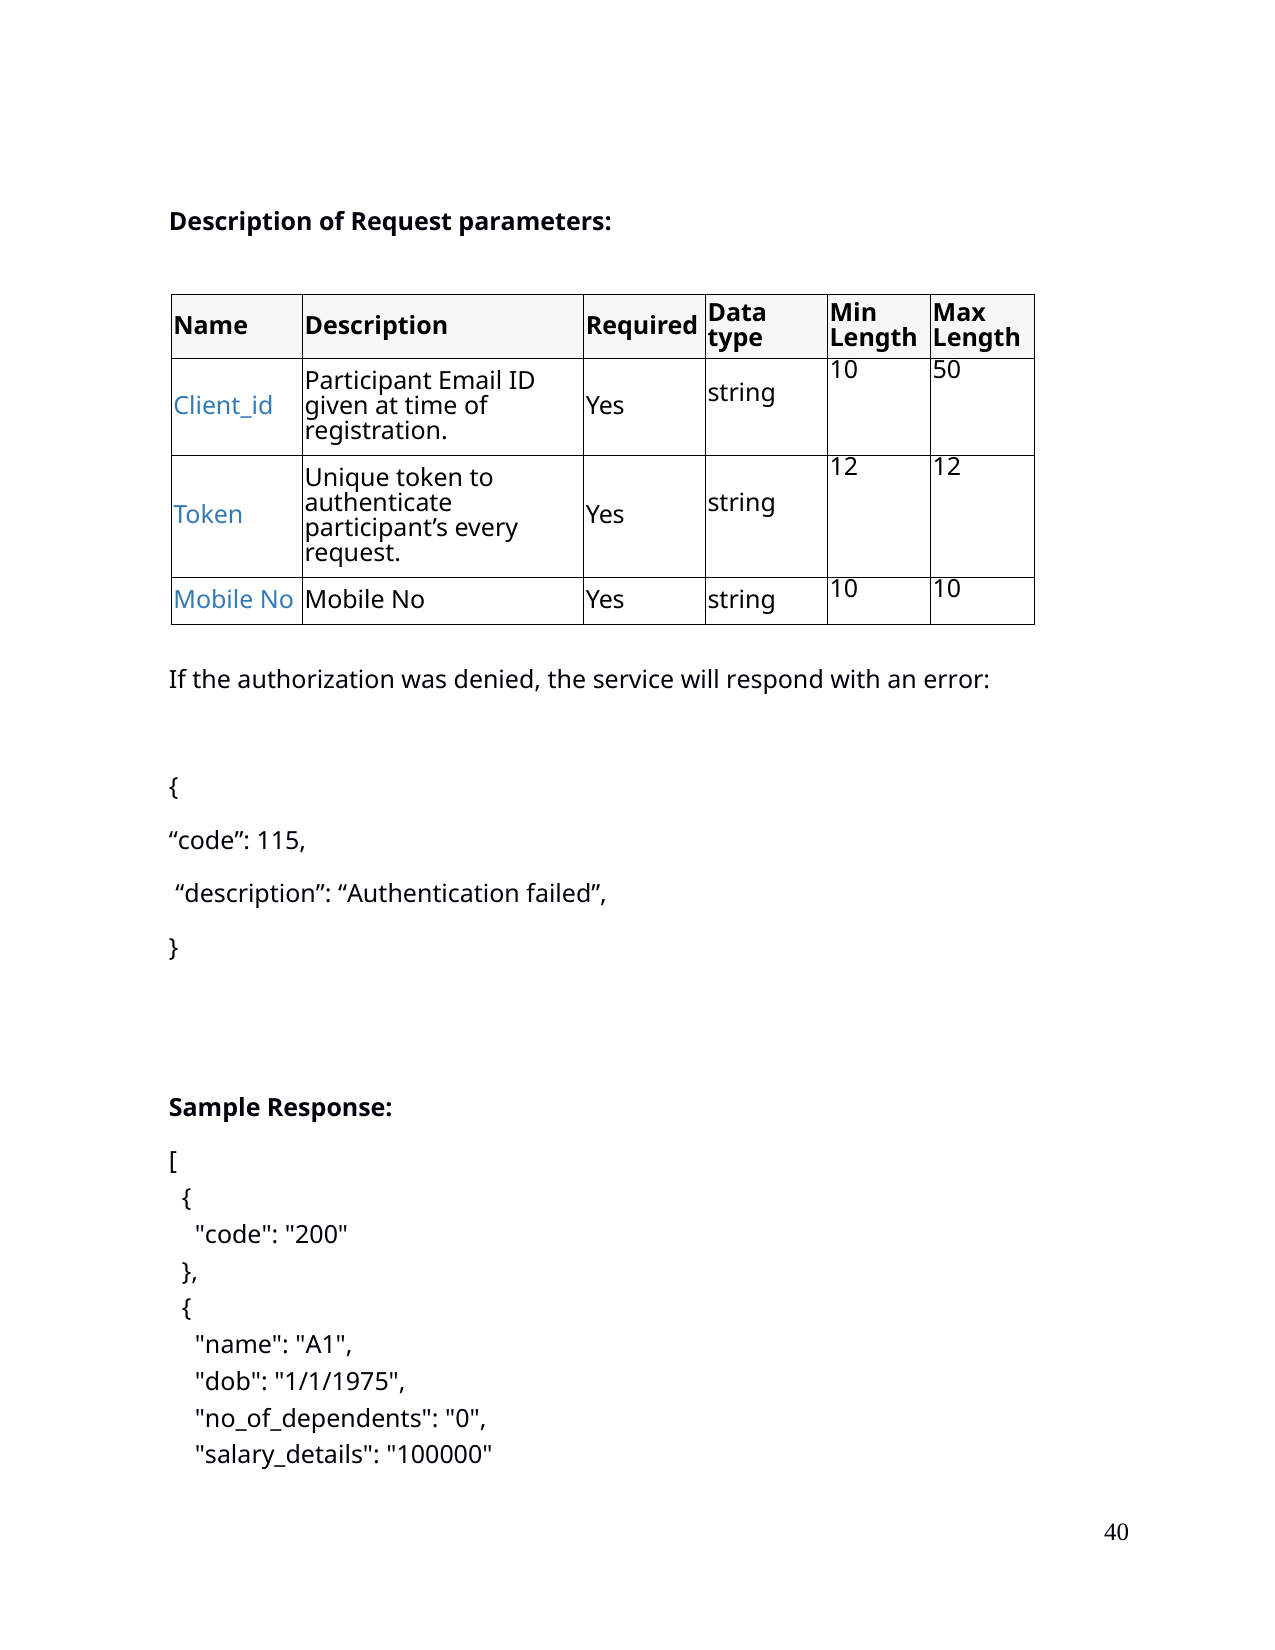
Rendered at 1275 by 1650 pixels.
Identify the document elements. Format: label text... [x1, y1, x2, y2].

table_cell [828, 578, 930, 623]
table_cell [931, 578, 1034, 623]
text “code”: 115, [169, 822, 1162, 856]
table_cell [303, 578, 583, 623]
table_cell 50 [931, 359, 1034, 455]
text { [169, 769, 1162, 803]
table_header Min Length [828, 295, 930, 358]
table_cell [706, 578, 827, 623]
table_header Data type [706, 295, 827, 358]
table_cell 12 [828, 456, 930, 577]
text Description of Request parameters: [169, 203, 1162, 237]
text If the authorization was denied, the service will respond with an error: [169, 662, 1162, 696]
table_cell Participant Email ID given at time of registration. [303, 359, 583, 455]
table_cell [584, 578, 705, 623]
text } [169, 929, 1162, 963]
table_cell 12 [931, 456, 1034, 577]
table_cell Client_id [172, 359, 302, 455]
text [169, 1143, 1162, 1471]
text “description”: “Authentication failed”, [169, 876, 1162, 910]
table_header Description [303, 295, 583, 358]
table_cell 10 [828, 359, 930, 455]
table_cell Yes [584, 456, 705, 577]
table_cell Yes [584, 359, 705, 455]
table_header Required [584, 295, 705, 358]
table_header Name [172, 295, 302, 358]
table_cell Mobile No [172, 578, 302, 623]
table_cell string [706, 359, 827, 455]
table_cell Unique token to authenticate participant’s every request. [303, 456, 583, 577]
table_cell Token [172, 456, 302, 577]
table_header Max Length [931, 295, 1034, 358]
text Sample Response: [169, 1089, 1162, 1124]
table_cell string [706, 456, 827, 577]
